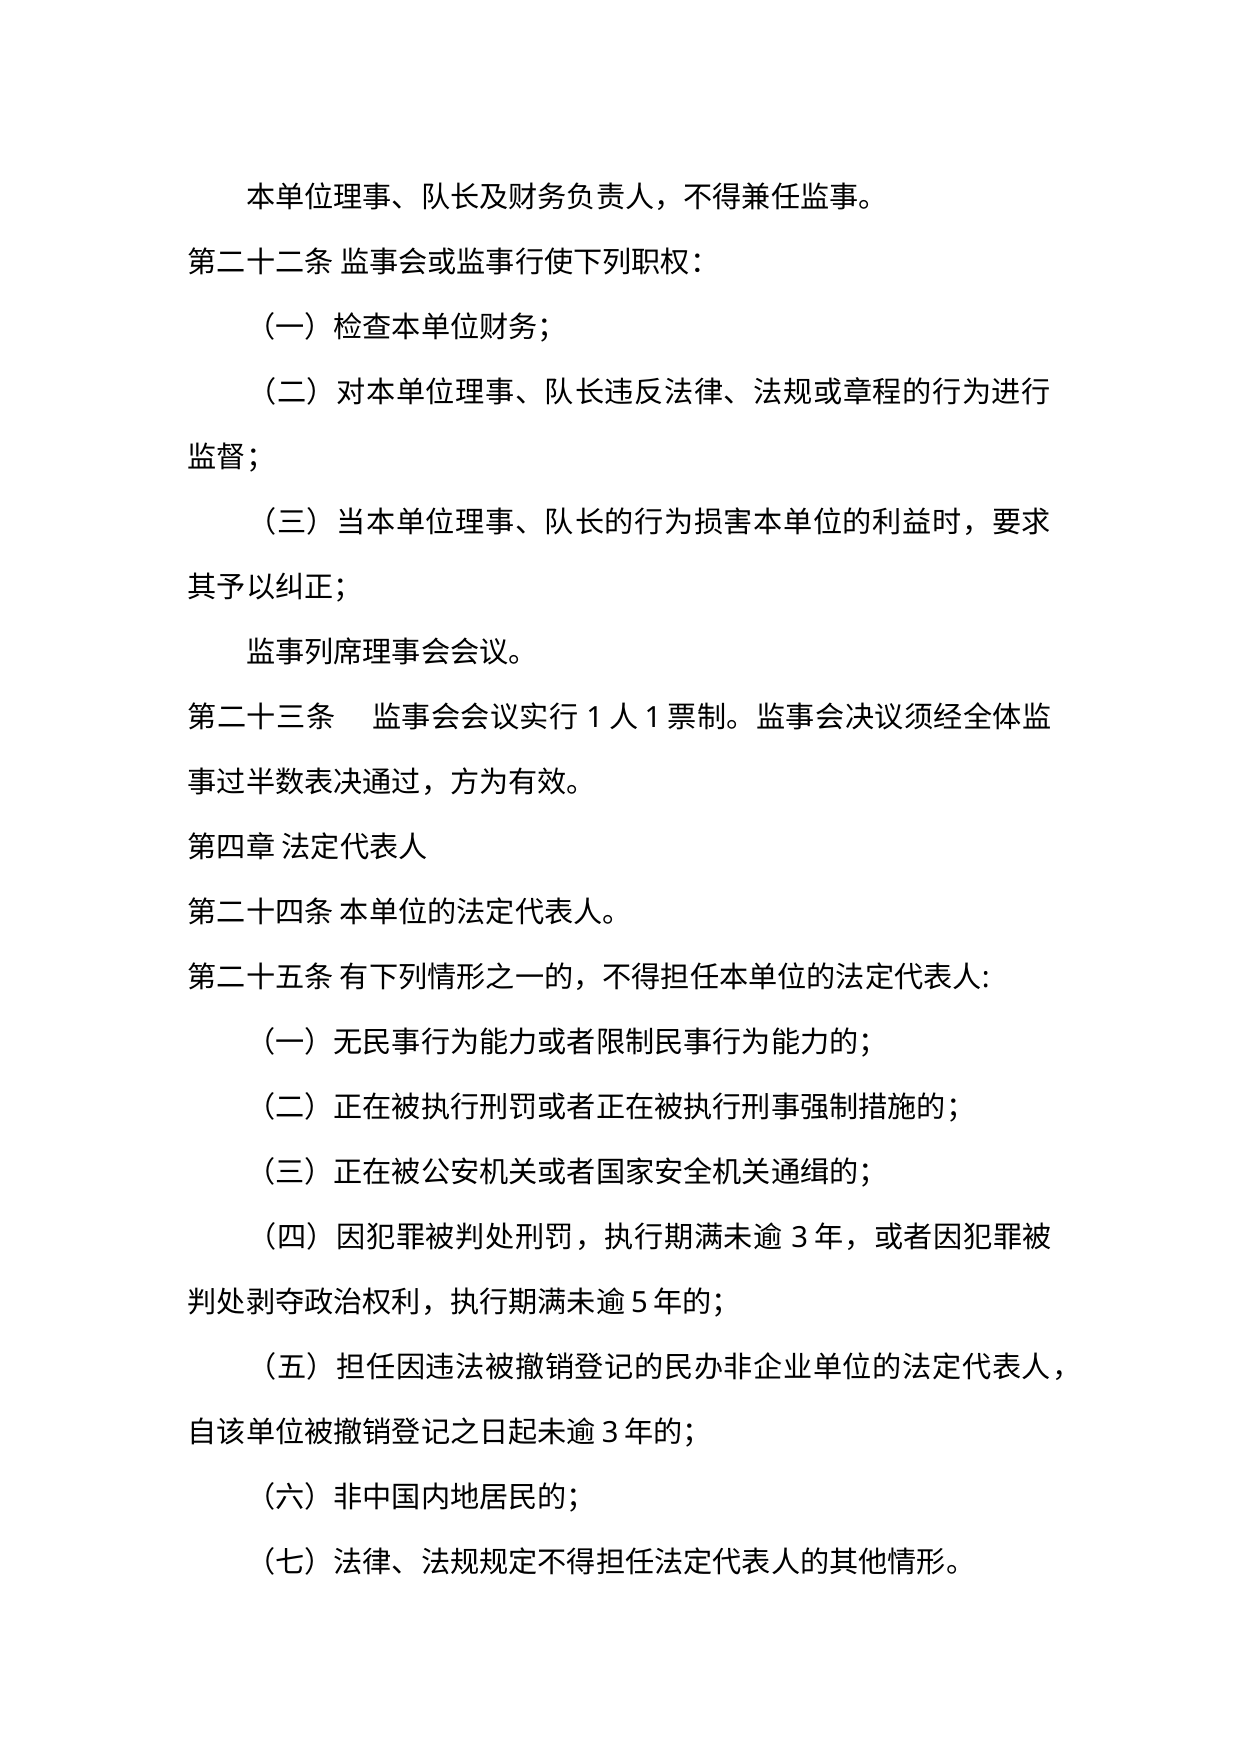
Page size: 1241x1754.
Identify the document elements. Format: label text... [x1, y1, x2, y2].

text （四）因犯罪被判处刑罚，执行期满未逾3年，或者因犯罪被判处剥夺政治权利，执行期满未逾5年的； [187, 1202, 1053, 1332]
text （二）对本单位理事、队长违反法律、法规或章程的行为进行监督； [187, 357, 1053, 487]
text （六）非中国内地居民的； [187, 1462, 1053, 1527]
text 第二十五条 有下列情形之一的，不得担任本单位的法定代表人: [187, 942, 1053, 1007]
text 第二十三条 监事会会议实行1人1票制。监事会决议须经全体监事过半数表决通过，方为有效。 [187, 682, 1053, 812]
text （一）无民事行为能力或者限制民事行为能力的； [187, 1007, 1053, 1072]
text 第二十二条 监事会或监事行使下列职权： [187, 227, 1053, 292]
text 监事列席理事会会议。 [187, 617, 1053, 682]
text 本单位理事、队长及财务负责人，不得兼任监事。 [187, 162, 1053, 227]
text 第四章 法定代表人 [187, 812, 1053, 877]
text （三）当本单位理事、队长的行为损害本单位的利益时，要求其予以纠正； [187, 487, 1053, 617]
text （一）检查本单位财务； [187, 292, 1053, 357]
text （七）法律、法规规定不得担任法定代表人的其他情形。 [187, 1527, 1053, 1592]
text （三）正在被公安机关或者国家安全机关通缉的； [187, 1137, 1053, 1202]
text （二）正在被执行刑罚或者正在被执行刑事强制措施的； [187, 1072, 1053, 1137]
text （五）担任因违法被撤销登记的民办非企业单位的法定代表人，自该单位被撤销登记之日起未逾3年的； [187, 1332, 1053, 1462]
text 第二十四条 本单位的法定代表人。 [187, 877, 1053, 942]
